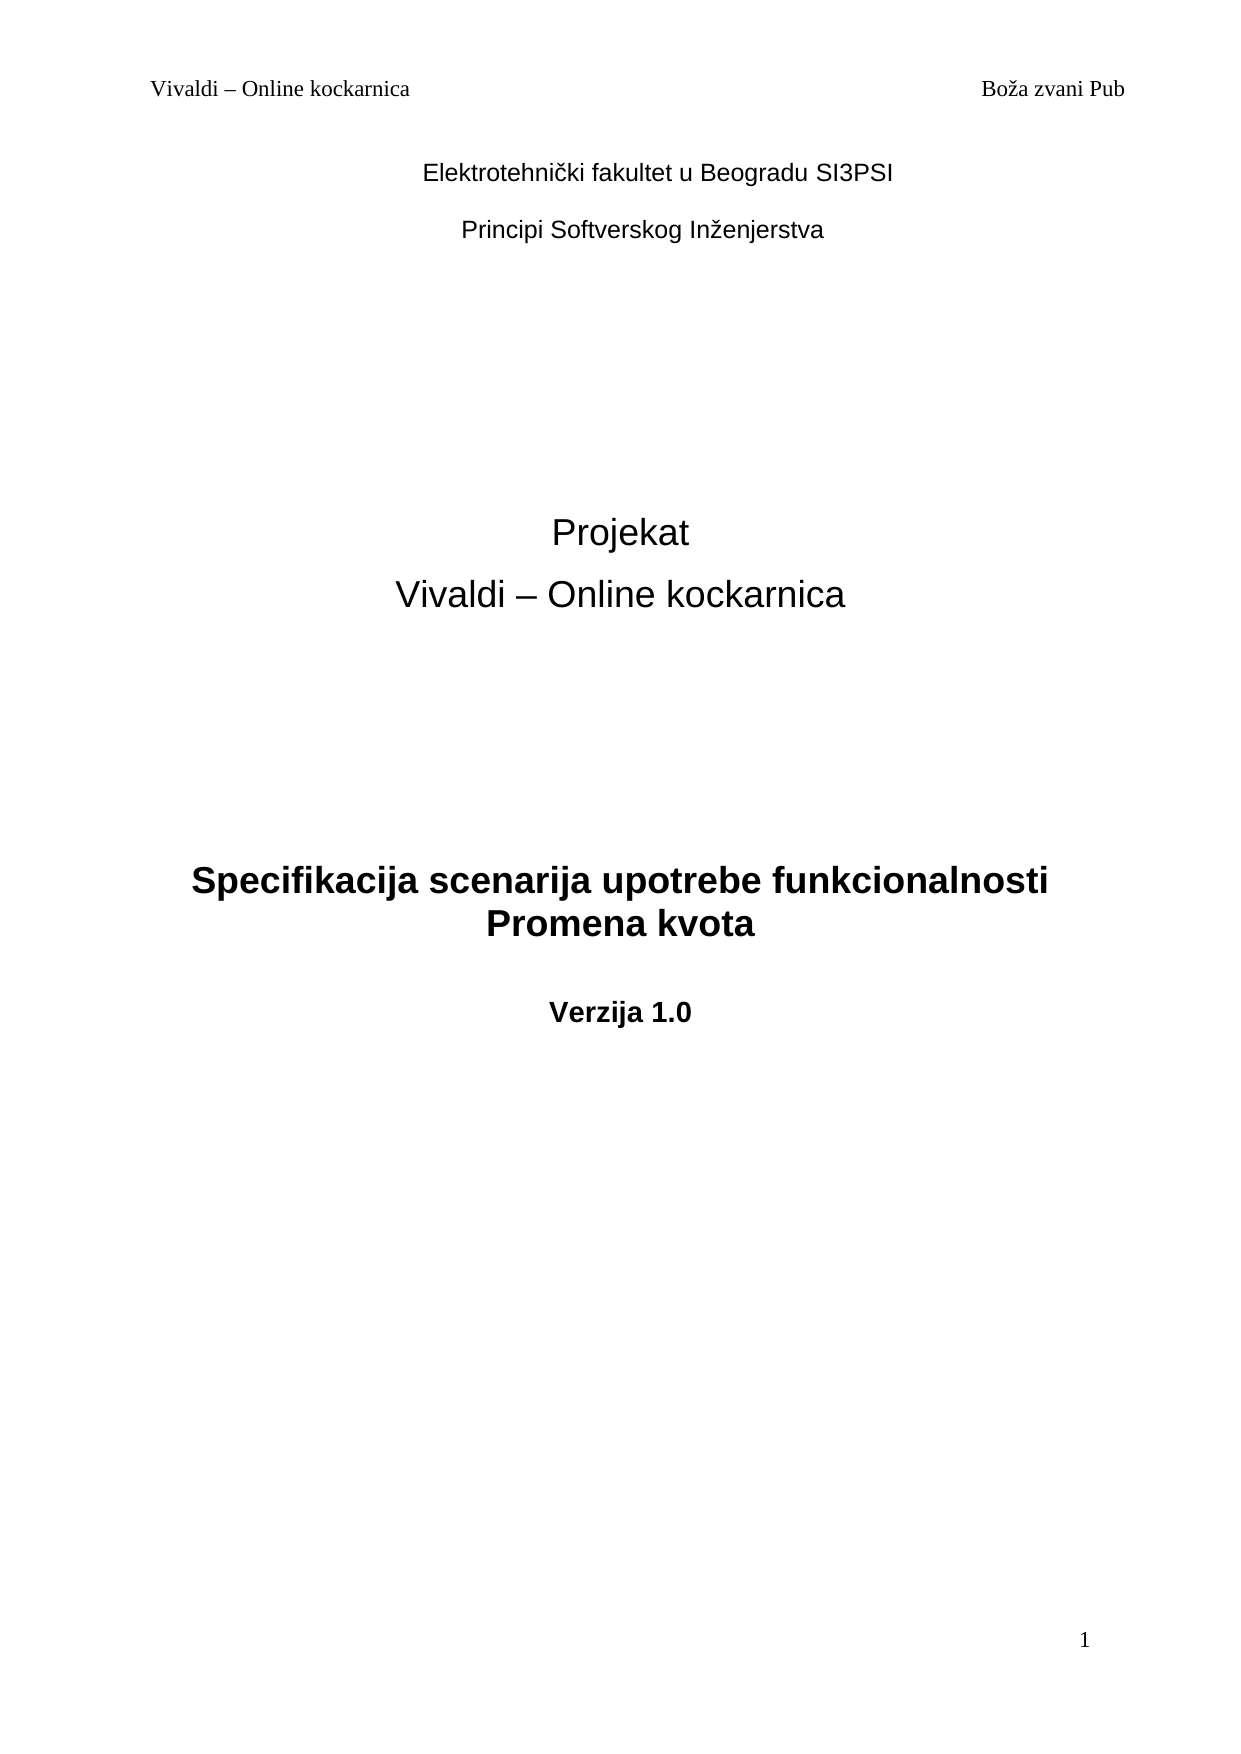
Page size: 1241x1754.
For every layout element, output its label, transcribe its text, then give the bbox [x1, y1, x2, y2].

text Elektrotehnički fakultet u Beogradu SI3PSI Principi Softverskog Inženjerstva [372, 158, 914, 244]
text Projekat [166, 511, 1074, 554]
text Verzija 1.0 [166, 995, 1075, 1029]
text Specifikacija scenarija upotrebe funkcionalnosti Promena kvota [166, 858, 1074, 945]
text Vivaldi – Online kockarnica [166, 572, 1074, 616]
